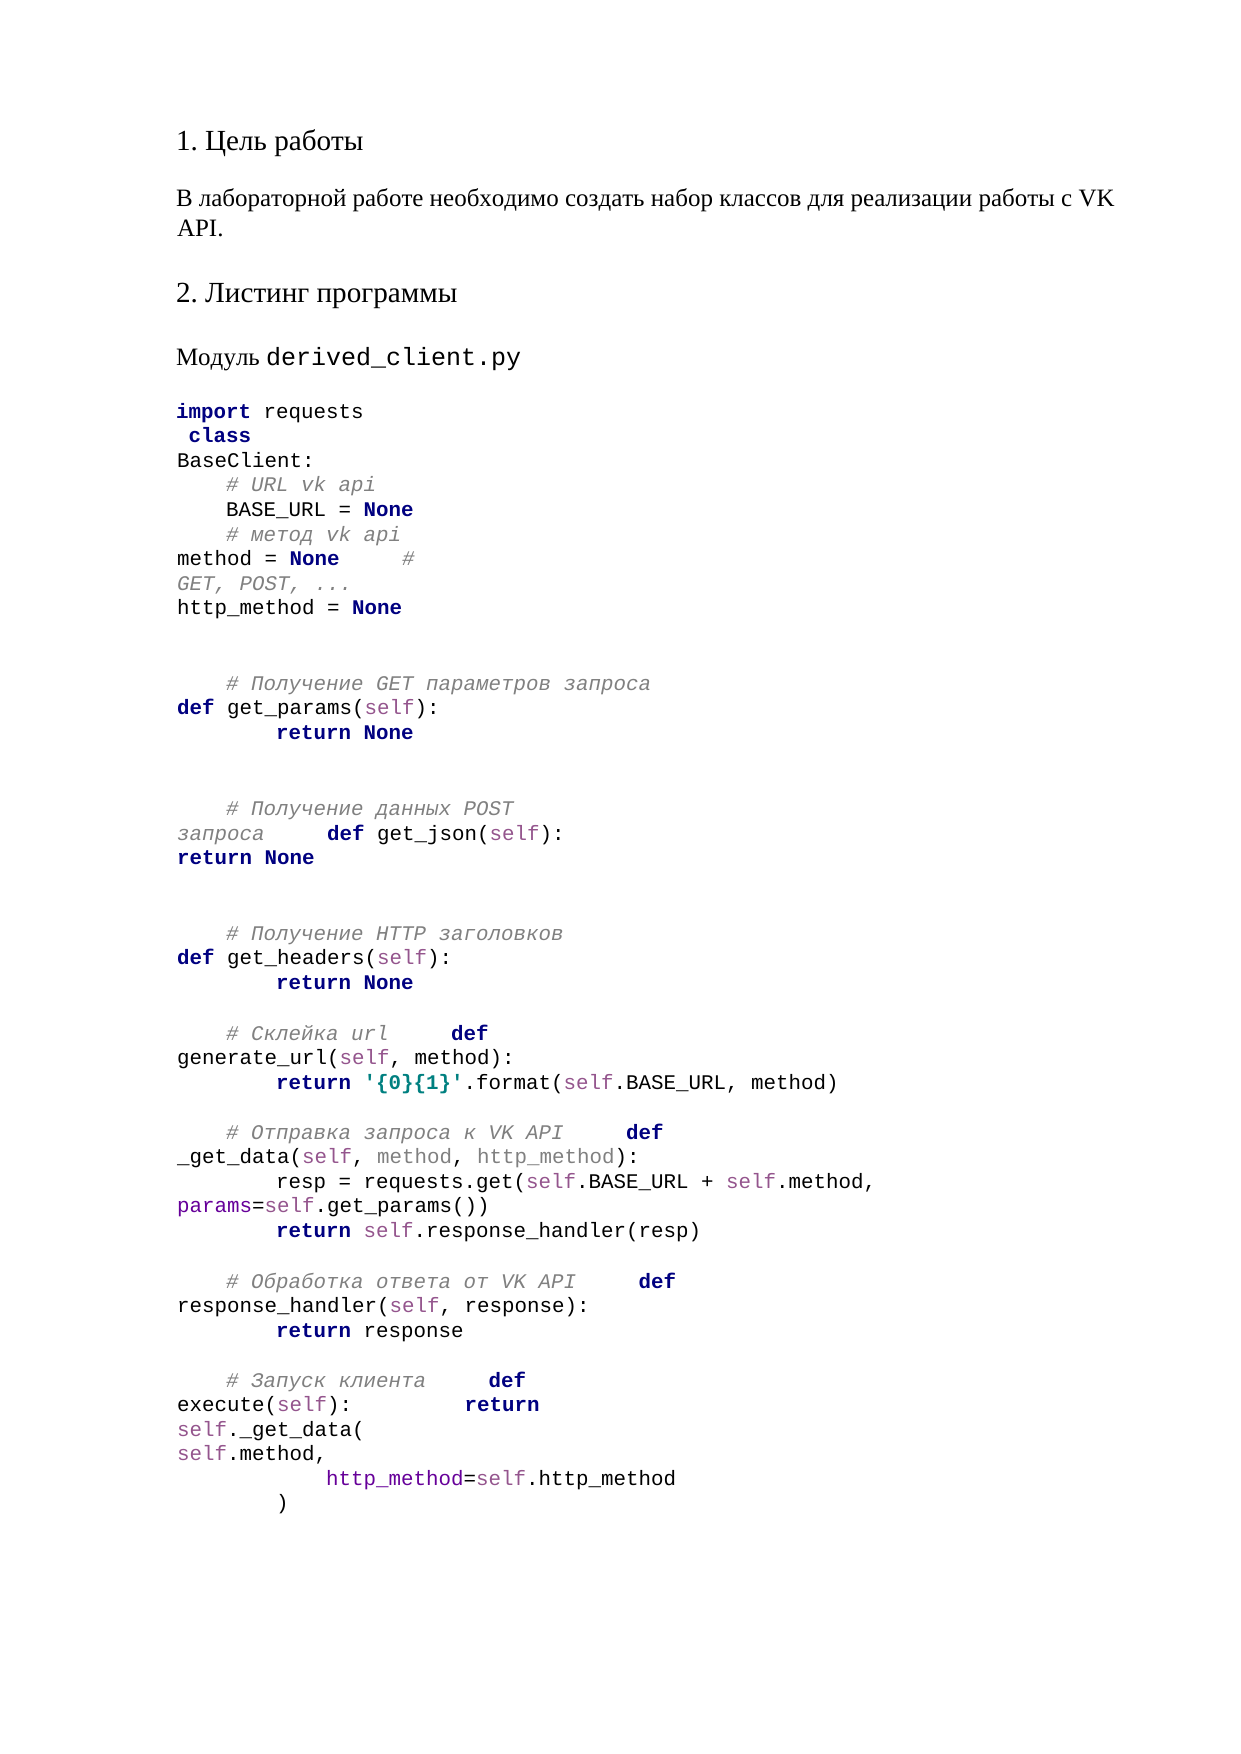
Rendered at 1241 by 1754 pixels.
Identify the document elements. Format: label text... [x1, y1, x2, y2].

text # Обработка ответа от VK API def response_handler(self, response): [176, 1271, 690, 1318]
text import requests [176, 401, 1159, 424]
text ) [176, 1492, 1159, 1516]
text В лабораторной работе необходимо создать набор классов для реализации работы с VK API. [176, 183, 1117, 242]
subtitle Цель работы [176, 123, 1159, 157]
text # Получение GET параметров запроса def get_params(self): [176, 673, 702, 721]
text # Отправка запроса к VK API def _get_data(self, method, http_method): [176, 1122, 740, 1170]
text # метод vk api method = None # GET, POST, ... http_method = None [176, 524, 452, 621]
text # Получение HTTP заголовков def get_headers(self): [176, 923, 615, 971]
text http_method=self.http_method [176, 1468, 1159, 1491]
text # Склейка url def generate_url(self, method): [176, 1023, 615, 1071]
text # URL vk api [176, 474, 615, 498]
text resp = requests.get(self.BASE_URL + self.method, params=self.get_params()) [176, 1171, 1159, 1219]
text return self.response_handler(resp) [176, 1220, 1159, 1244]
text # Запуск клиента def execute(self): return self._get_data( self.method, [176, 1370, 552, 1466]
text return response [176, 1320, 1159, 1343]
text return None [176, 972, 1159, 995]
text return None [176, 722, 1159, 745]
subtitle Листинг программы [176, 275, 1159, 308]
text BASE_URL = None [176, 499, 1159, 523]
subtitle Модуль derived_client.py [176, 342, 1159, 373]
text # Получение данных POST запроса def get_json(self): return None [176, 798, 615, 871]
text class BaseClient: [176, 425, 390, 473]
text return '{0}{1}'.format(self.BASE_URL, method) [176, 1072, 1159, 1096]
